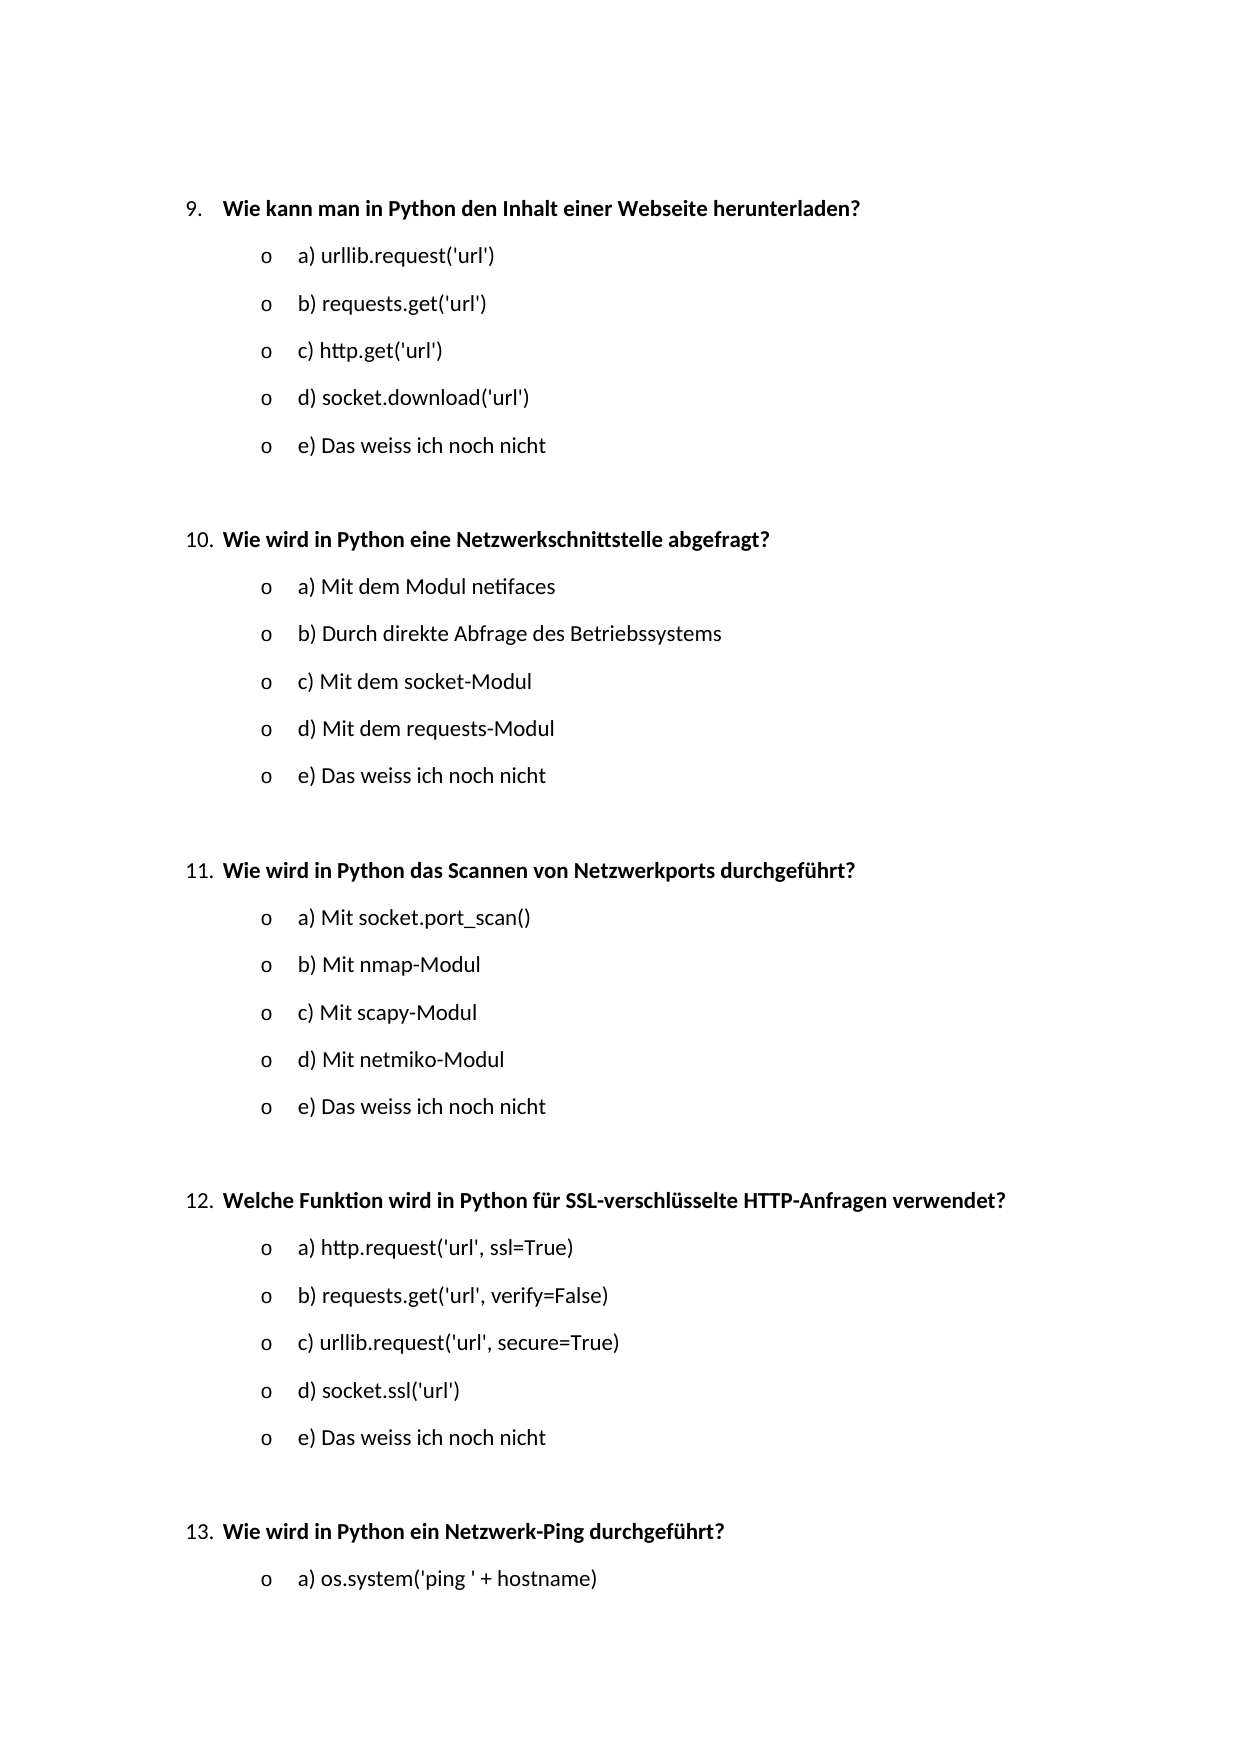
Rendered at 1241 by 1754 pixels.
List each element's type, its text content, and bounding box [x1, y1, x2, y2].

list Wie wird in Python das Scannen von Netzwerkports durchgeführt? [185, 856, 1093, 884]
list Wie wird in Python eine Netzwerkschnittstelle abgefragt? [185, 525, 1093, 553]
list c) Mit dem socket-Modul [260, 667, 1093, 695]
list d) socket.download('url') [260, 383, 1093, 412]
list d) socket.ssl('url') [260, 1376, 1093, 1404]
list e) Das weiss ich noch nicht [260, 1092, 1093, 1121]
list c) Mit scapy-Modul [260, 998, 1093, 1026]
list a) http.request('url', ssl=True) [260, 1233, 1093, 1262]
list b) requests.get('url', verify=False) [260, 1281, 1093, 1309]
list a) Mit dem Modul netifaces [260, 572, 1093, 601]
list c) http.get('url') [260, 336, 1093, 365]
list e) Das weiss ich noch nicht [260, 762, 1093, 790]
list a) os.system('ping ' + hostname) [260, 1564, 1093, 1593]
list b) Durch direkte Abfrage des Betriebssystems [260, 619, 1093, 648]
list e) Das weiss ich noch nicht [260, 1423, 1093, 1452]
list Welche Funktion wird in Python für SSL-verschlüsselte HTTP-Anfragen verwendet? [185, 1187, 1093, 1215]
list Wie kann man in Python den Inhalt einer Webseite herunterladen? [185, 194, 1093, 222]
list a) Mit socket.port_scan() [260, 903, 1093, 931]
list e) Das weiss ich noch nicht [260, 431, 1093, 459]
list c) urllib.request('url', secure=True) [260, 1328, 1093, 1357]
list a) urllib.request('url') [260, 241, 1093, 270]
list Wie wird in Python ein Netzwerk-Ping durchgeführt? [185, 1517, 1093, 1545]
list d) Mit netmiko-Modul [260, 1045, 1093, 1073]
list b) Mit nmap-Modul [260, 950, 1093, 979]
list d) Mit dem requests-Modul [260, 714, 1093, 743]
list b) requests.get('url') [260, 289, 1093, 317]
